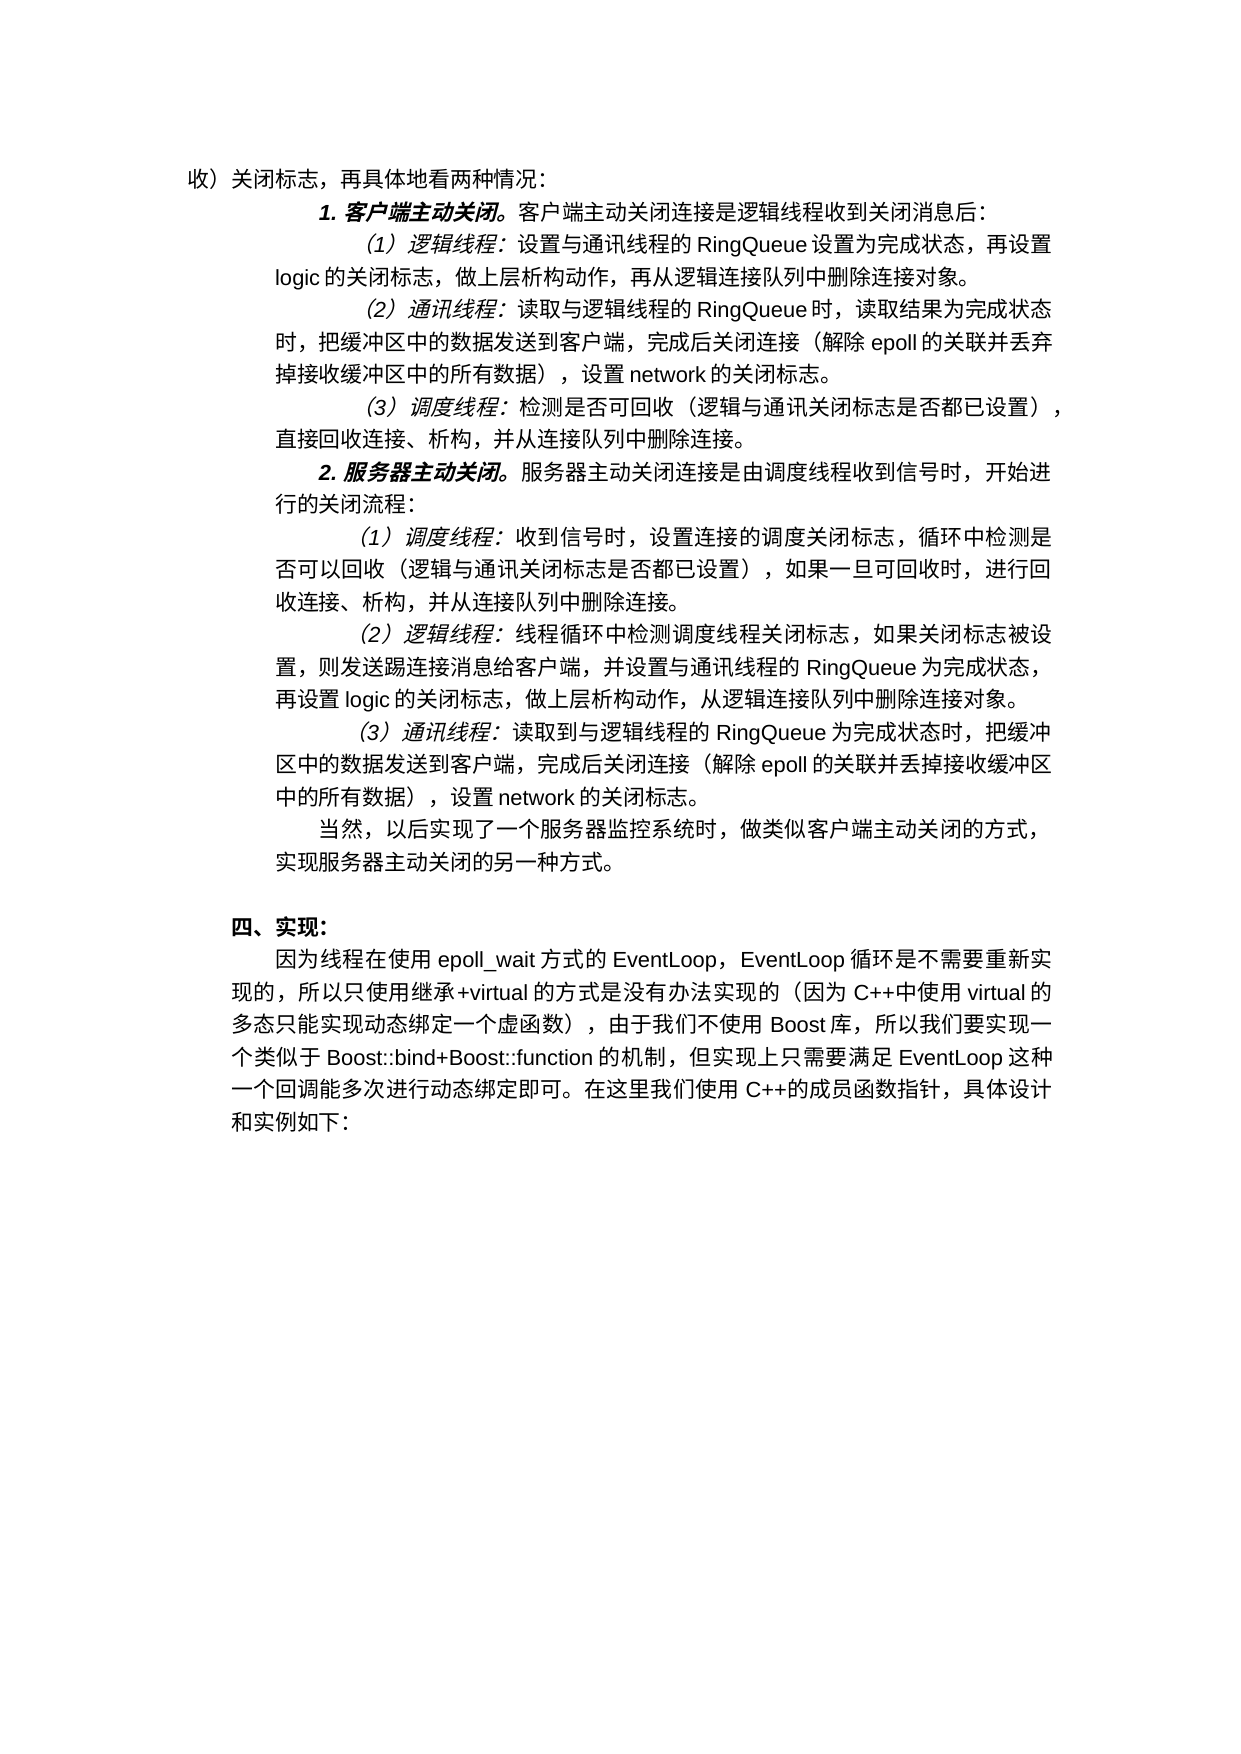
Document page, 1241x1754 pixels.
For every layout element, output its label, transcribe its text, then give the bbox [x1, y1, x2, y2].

text （1）逻辑线程：设置与通讯线程的RingQueue设置为完成状态，再设置logic的关闭标志，做上层析构动作，再从逻辑连接队列中删除连接对象。 [275, 227, 1053, 292]
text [187, 162, 1053, 194]
text （2）逻辑线程：线程循环中检测调度线程关闭标志，如果关闭标志被设置，则发送踢连接消息给客户端，并设置与通讯线程的RingQueue为完成状态，再设置logic的关闭标志，做上层析构动作，从逻辑连接队列中删除连接对象。 [275, 617, 1053, 714]
text 因为线程在使用epoll_wait方式的EventLoop，EventLoop循环是不需要重新实现的，所以只使用继承+virtual的方式是没有办法实现的（因为C++中使用virtual的多态只能实现动态绑定一个虚函数），由于我们不使用Boost库，所以我们要实现一个类似于Boost::bind+Boost::function的机制，但实现上只需要满足EventLoop这种一个回调能多次进行动态绑定即可。在这里我们使用C++的成员函数指针，具体设计和实例如下： [231, 942, 1053, 1137]
text 四、实现： [187, 909, 1053, 942]
text 1. 客户端主动关闭。客户端主动关闭连接是逻辑线程收到关闭消息后： [275, 194, 1053, 227]
text （2）通讯线程：读取与逻辑线程的RingQueue时，读取结果为完成状态时，把缓冲区中的数据发送到客户端，完成后关闭连接（解除epoll的关联并丢弃掉接收缓冲区中的所有数据），设置network的关闭标志。 [275, 292, 1053, 389]
text （3）通讯线程：读取到与逻辑线程的RingQueue为完成状态时，把缓冲区中的数据发送到客户端，完成后关闭连接（解除epoll的关联并丢掉接收缓冲区中的所有数据），设置network的关闭标志。 [275, 714, 1053, 812]
text 当然，以后实现了一个服务器监控系统时，做类似客户端主动关闭的方式，实现服务器主动关闭的另一种方式。 [275, 812, 1053, 877]
text 2. 服务器主动关闭。服务器主动关闭连接是由调度线程收到信号时，开始进行的关闭流程： [275, 454, 1053, 519]
text （3）调度线程：检测是否可回收（逻辑与通讯关闭标志是否都已设置），直接回收连接、析构，并从连接队列中删除连接。 [275, 389, 1053, 454]
text （1）调度线程：收到信号时，设置连接的调度关闭标志，循环中检测是否可以回收（逻辑与通讯关闭标志是否都已设置），如果一旦可回收时，进行回收连接、析构，并从连接队列中删除连接。 [275, 519, 1053, 617]
